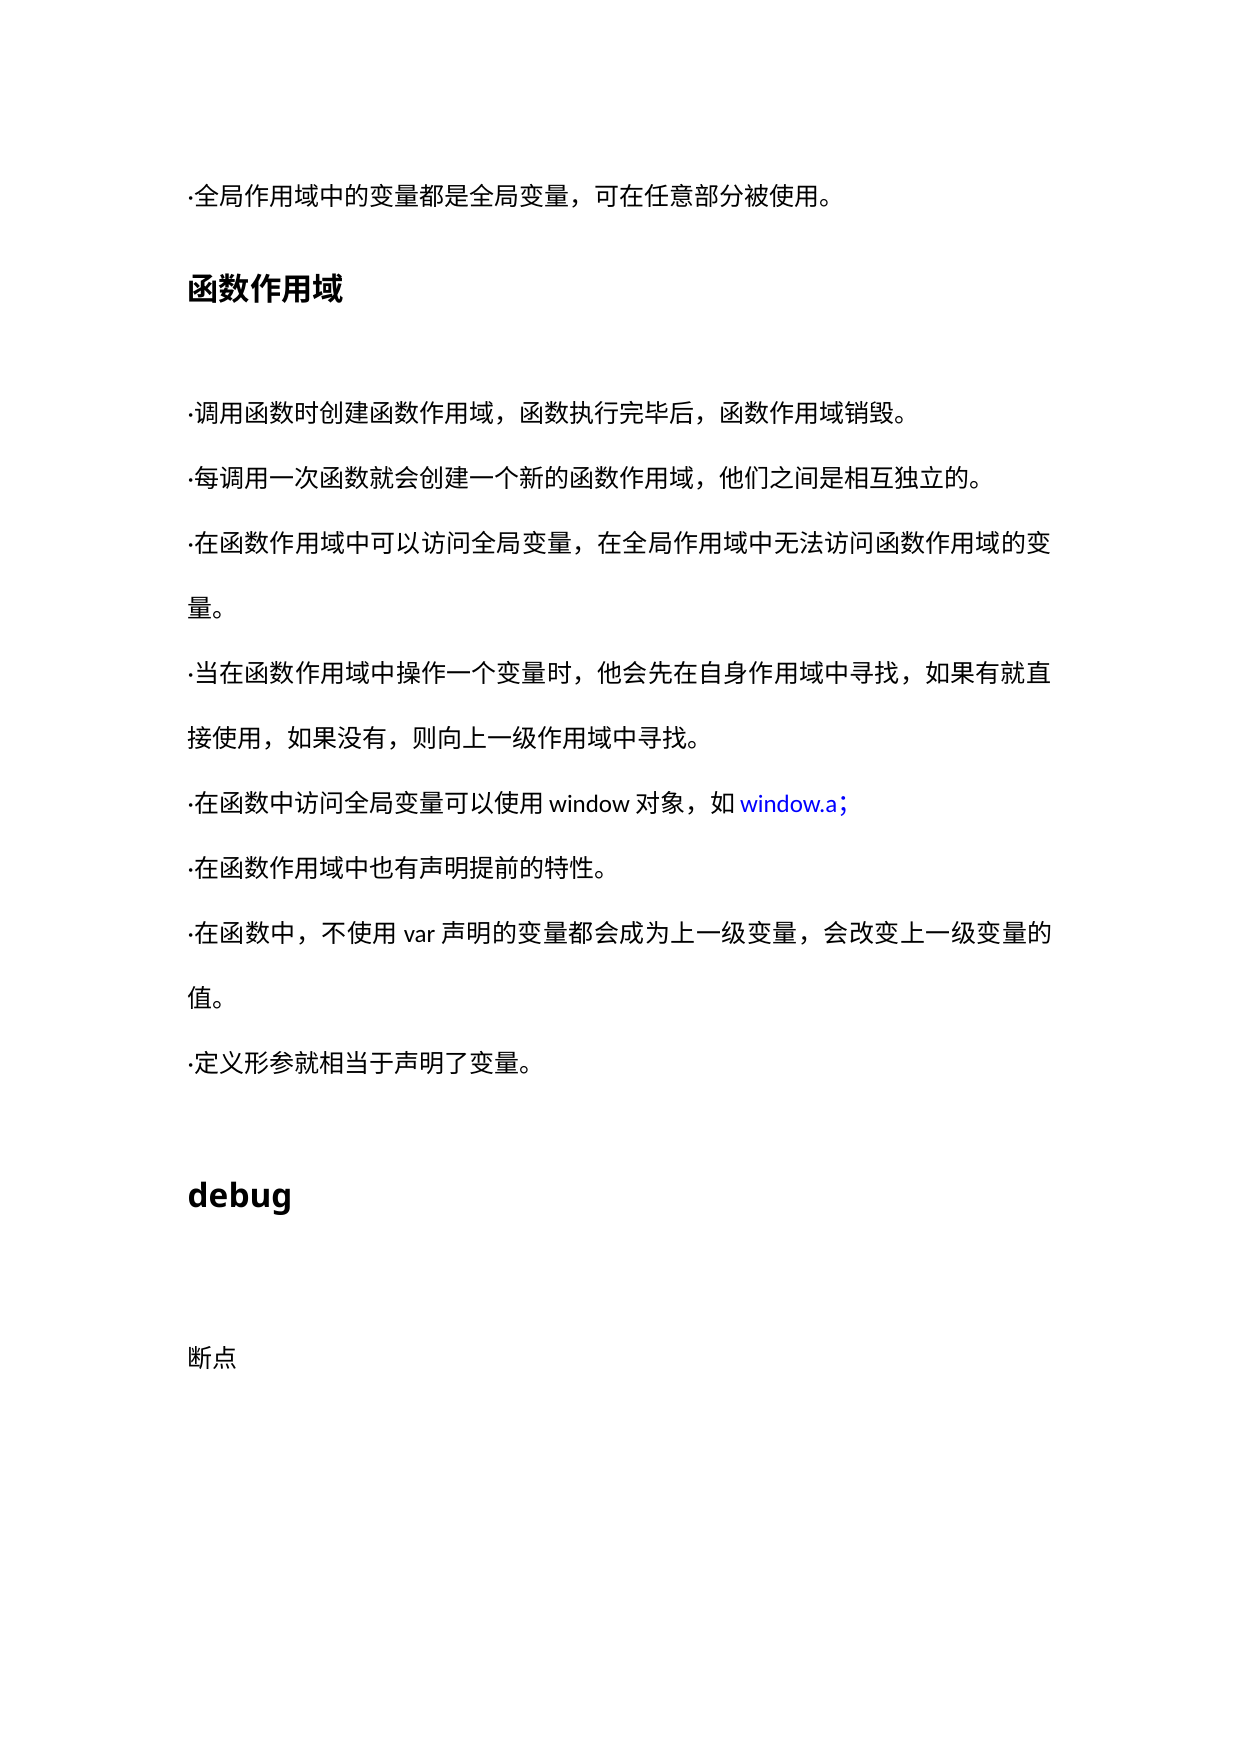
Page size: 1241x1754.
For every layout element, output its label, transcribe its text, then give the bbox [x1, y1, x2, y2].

text ·调用函数时创建函数作用域，函数执行完毕后，函数作用域销毁。 [187, 379, 1053, 444]
subtitle 函数作用域 [187, 254, 1053, 319]
text ·当在函数作用域中操作一个变量时，他会先在自身作用域中寻找，如果有就直接使用，如果没有，则向上一级作用域中寻找。 [187, 639, 1053, 769]
text ·在函数中访问全局变量可以使用window对象，如window.a； [187, 769, 1053, 834]
text ·在函数作用域中也有声明提前的特性。 [187, 834, 1053, 899]
text 断点 [187, 1324, 1053, 1389]
text ·在函数中，不使用var声明的变量都会成为上一级变量，会改变上一级变量的值。 [187, 899, 1053, 1029]
text ·定义形参就相当于声明了变量。 [187, 1029, 1053, 1094]
subtitle debug [187, 1162, 1053, 1227]
text ·在函数作用域中可以访问全局变量，在全局作用域中无法访问函数作用域的变量。 [187, 509, 1053, 639]
text ·每调用一次函数就会创建一个新的函数作用域，他们之间是相互独立的。 [187, 444, 1053, 509]
text ·全局作用域中的变量都是全局变量，可在任意部分被使用。 [187, 162, 1053, 227]
